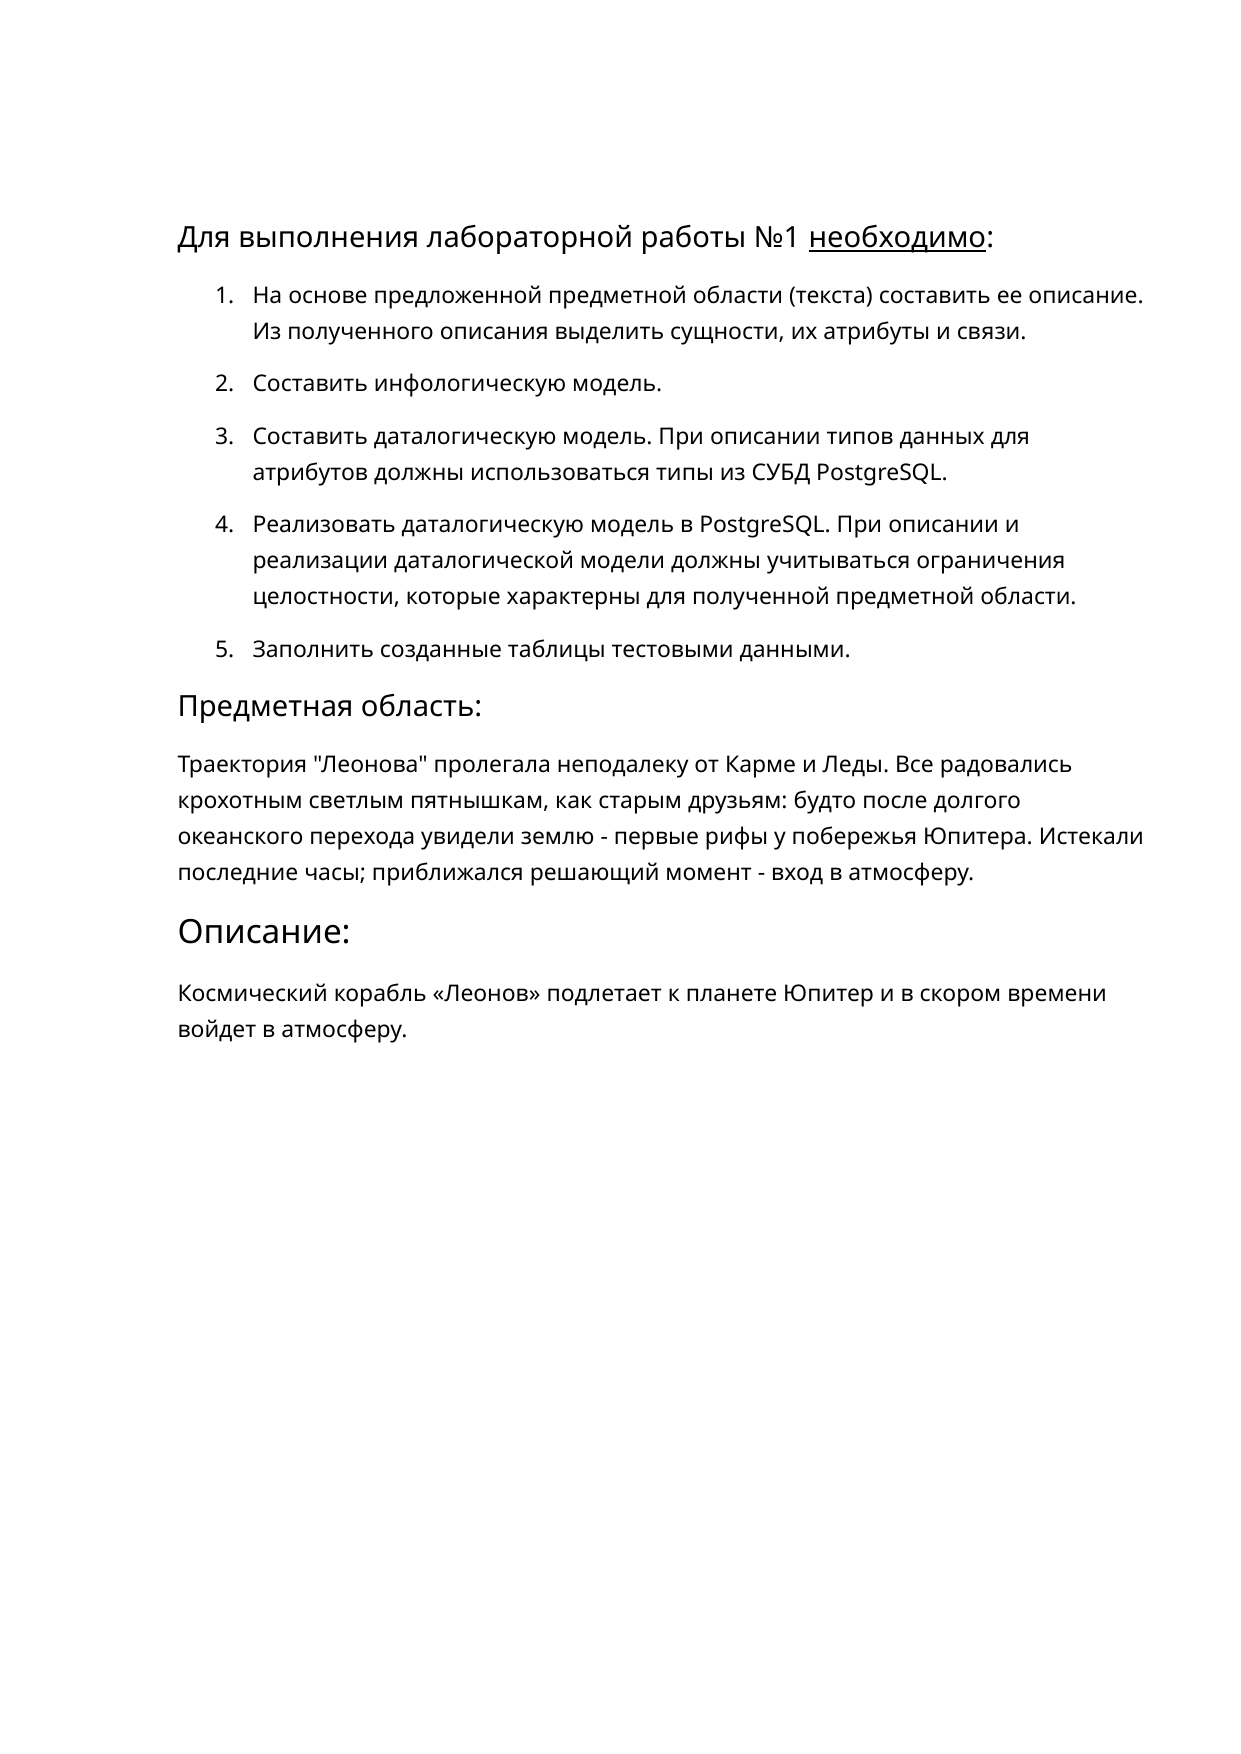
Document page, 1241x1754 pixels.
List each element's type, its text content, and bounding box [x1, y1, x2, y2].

text Траектория "Леонова" пролегала неподалеку от Карме и Леды. Все радовались крохотным светлым пятнышкам, как старым друзьям: будто после долгого океанского перехода увидели землю - первые рифы у побережья Юпитера. Истекали последние часы; приближался решающий момент - вход в атмосферу. [177, 748, 1152, 887]
text Описание: [177, 908, 1152, 953]
list Составить инфологическую модель. [215, 367, 1152, 398]
list Составить даталогическую модель. При описании типов данных для атрибутов должны использоваться типы из СУБД PostgreSQL. [215, 420, 1152, 487]
list Реализовать даталогическую модель в PostgreSQL. При описании и реализации даталогической модели должны учитываться ограничения целостности, которые характерны для полученной предметной области. [215, 508, 1152, 611]
list На основе предложенной предметной области (текста) составить ее описание. Из полученного описания выделить сущности, их атрибуты и связи. [215, 279, 1152, 346]
text Космический корабль «Леонов» подлетает к планете Юпитер и в скором времени войдет в атмосферу. [177, 977, 1152, 1044]
list Заполнить созданные таблицы тестовыми данными. [215, 633, 1152, 664]
text Предметная область: [177, 685, 1152, 725]
text Для выполнения лабораторной работы №1 необходимо: [177, 216, 1152, 256]
